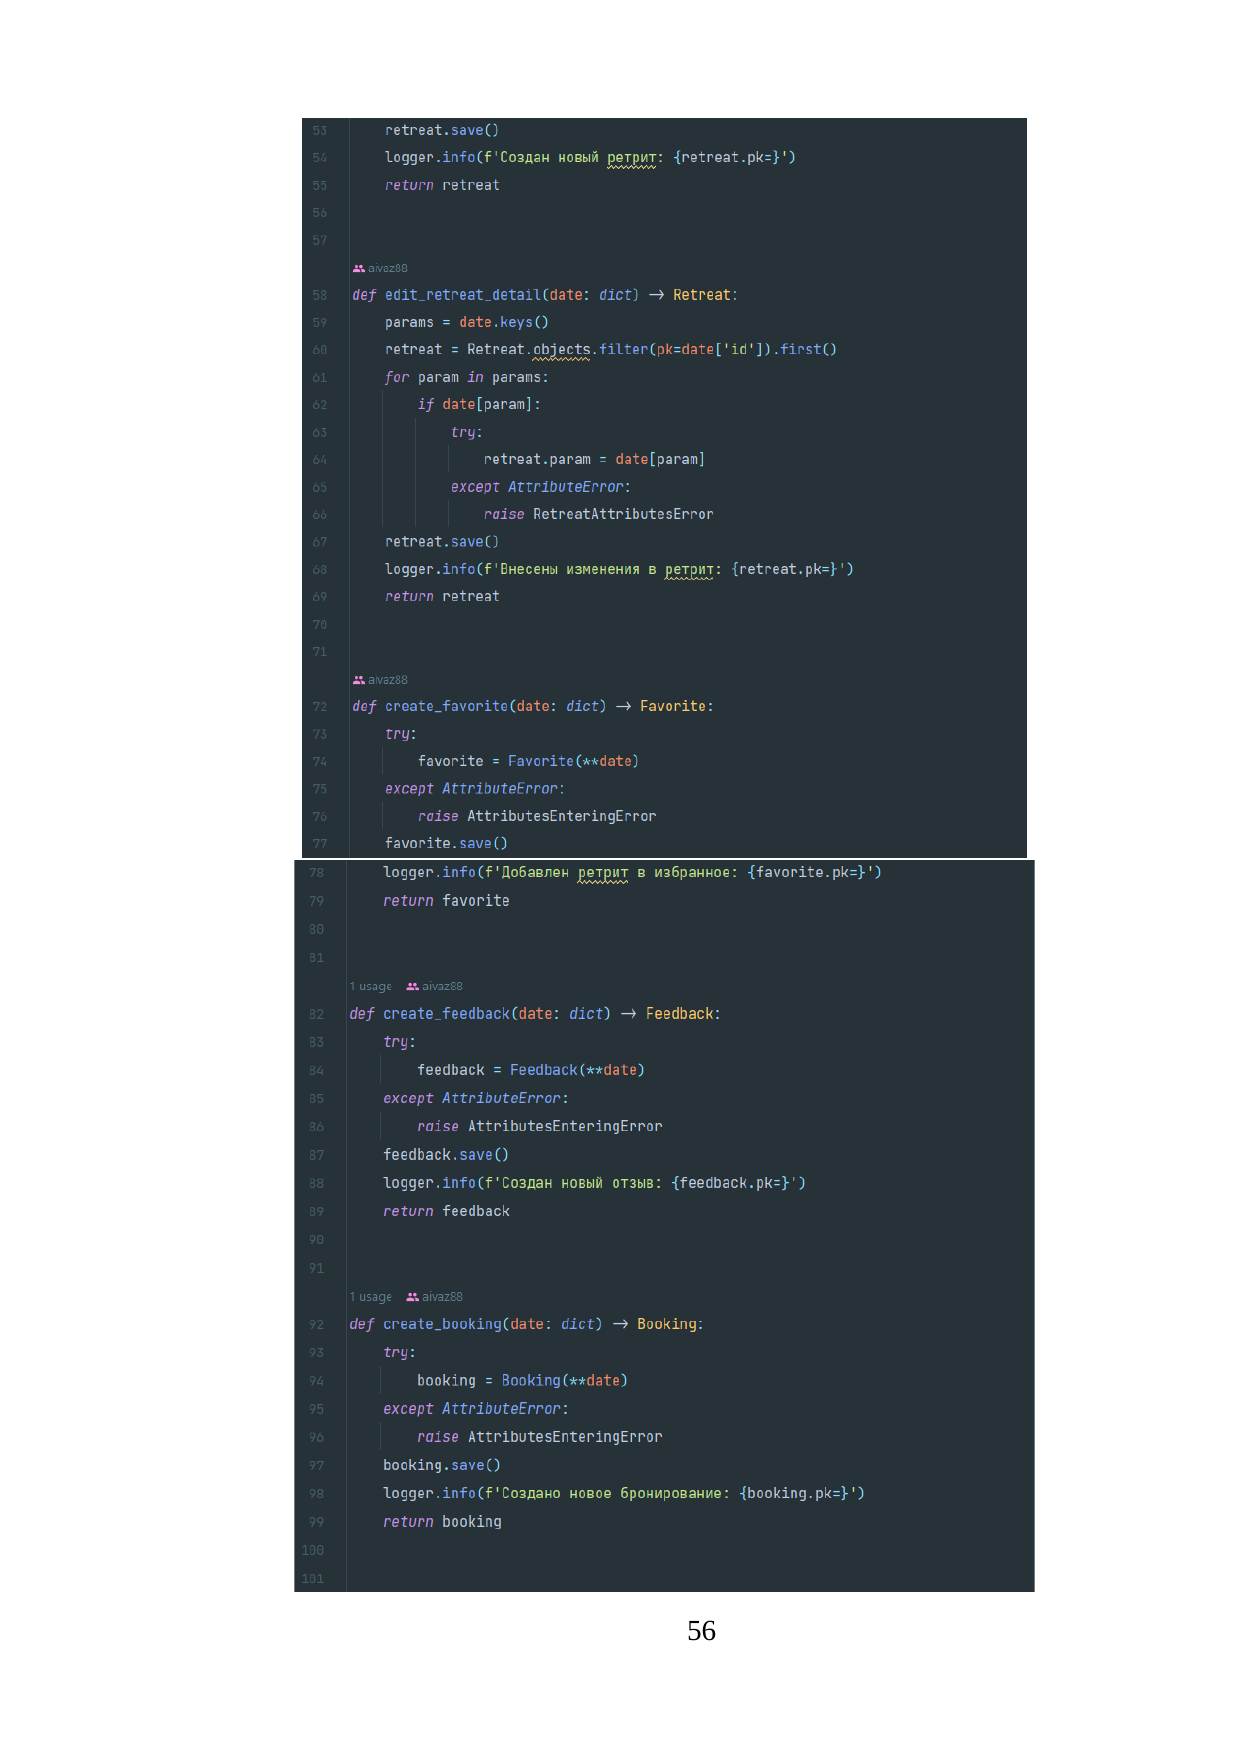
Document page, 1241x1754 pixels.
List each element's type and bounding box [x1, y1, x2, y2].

picture [302, 118, 1027, 858]
picture [294, 860, 1035, 1592]
